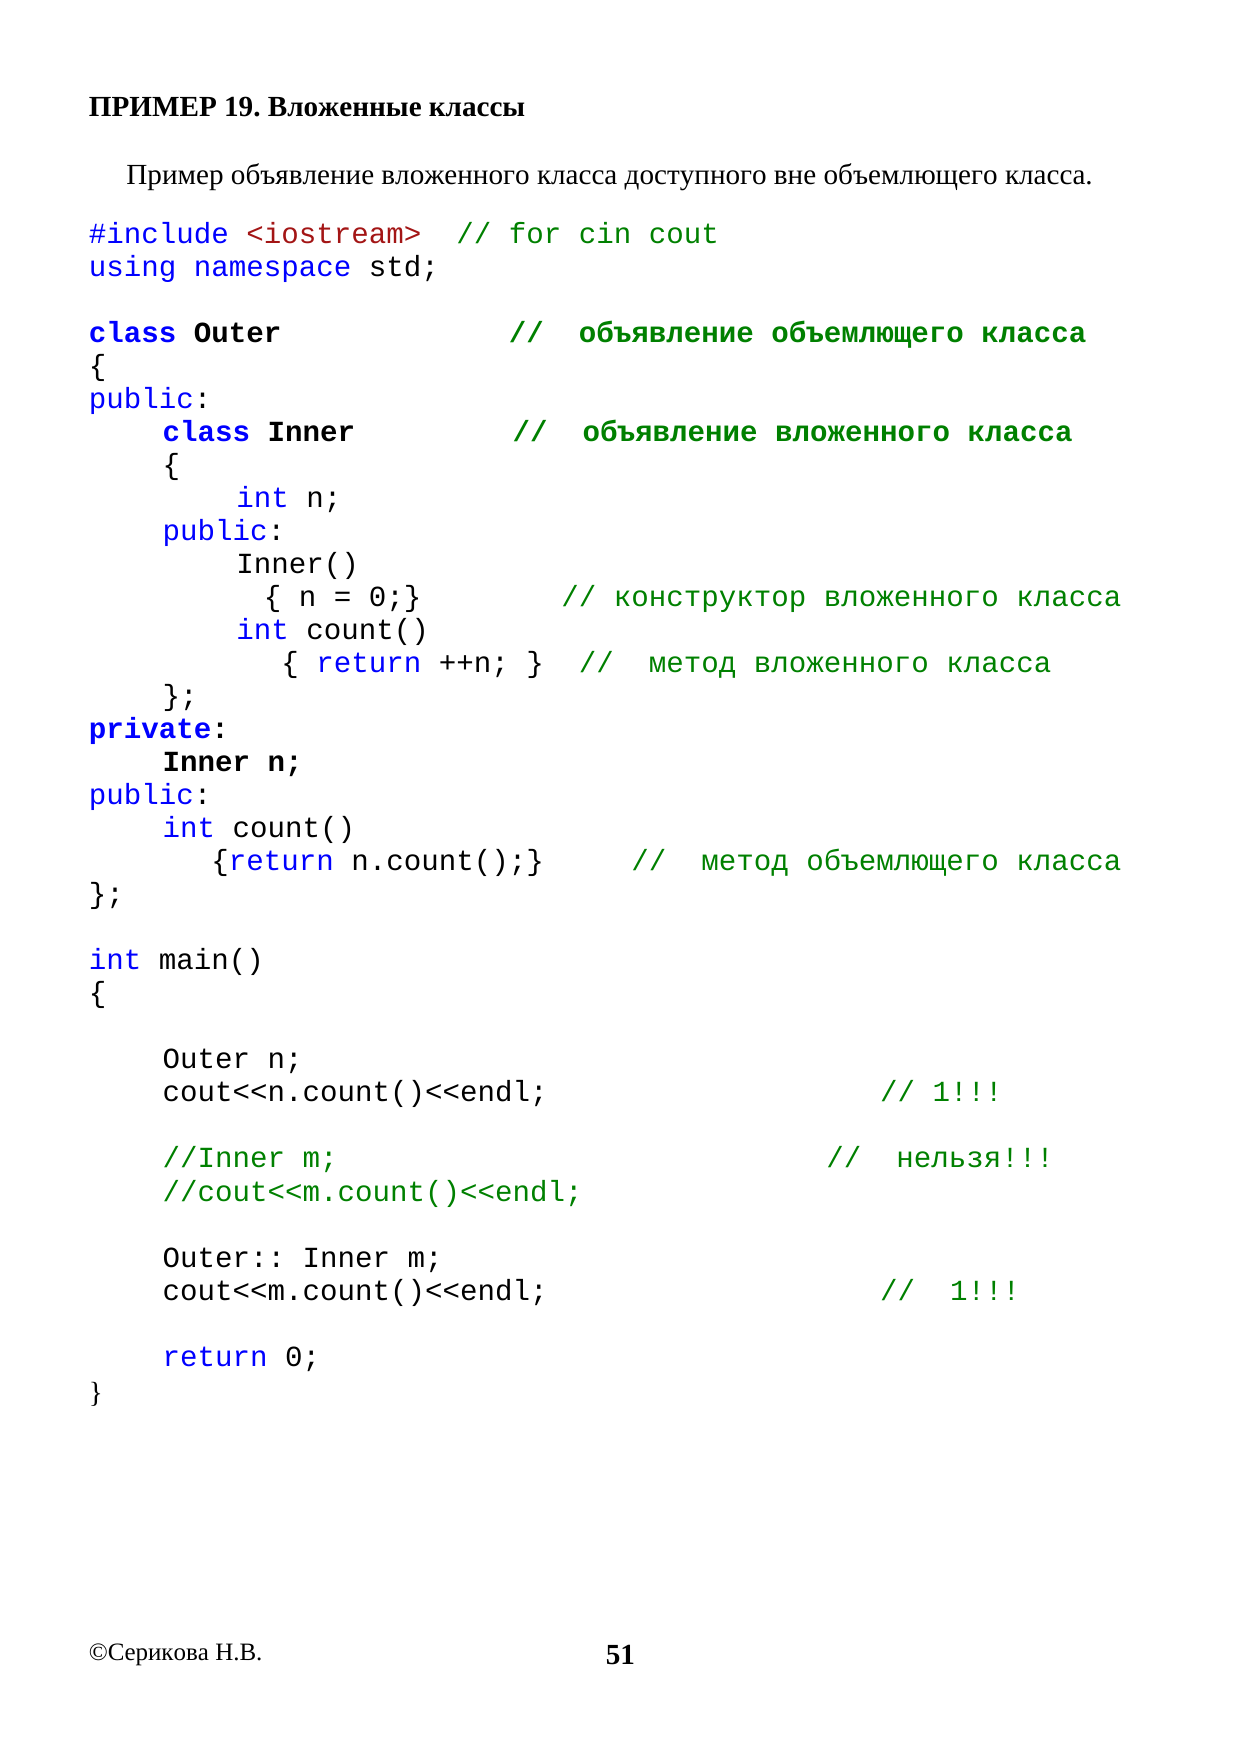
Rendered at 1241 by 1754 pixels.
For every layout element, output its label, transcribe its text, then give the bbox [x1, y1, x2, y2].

text return 0; [89, 1342, 1152, 1375]
text { [89, 978, 1152, 1012]
text cout<<n.count()<<endl; // 1!!! [89, 1078, 1152, 1111]
text cout<<m.count()<<endl; // 1!!! [89, 1276, 1152, 1309]
subtitle ПРИМЕР 19. Вложенные классы [89, 89, 1152, 122]
text }; [89, 879, 1152, 912]
text { [89, 450, 1152, 483]
text { n = 0;} // конструктор вложенного класса [89, 582, 1152, 615]
text Пример объявление вложенного класса доступного вне объемлющего класса. [89, 157, 1152, 191]
text { return ++n; } // метод вложенного класса [89, 648, 1152, 681]
text public: [89, 384, 1152, 417]
text class Inner // объявление вложенного класса [89, 417, 1152, 450]
text //Inner m; // нельзя!!! [89, 1144, 1152, 1177]
text public: [89, 516, 1152, 549]
text } [89, 1375, 1152, 1408]
text class Outer // объявление объемлющего класса [89, 318, 1152, 351]
text private: [89, 714, 1152, 747]
text #include <iostream> // for cin cout [89, 219, 1152, 252]
text }; [89, 681, 1152, 714]
text Inner n; [89, 747, 1152, 780]
text using namespace std; [89, 252, 1152, 285]
text int count() [89, 813, 1152, 846]
text int n; [89, 483, 1152, 516]
text int count() [89, 615, 1152, 648]
text int main() [89, 946, 1152, 978]
text Outer:: Inner m; [89, 1243, 1152, 1276]
text Outer n; [89, 1044, 1152, 1078]
text { [89, 351, 1152, 384]
text //cout<<m.count()<<endl; [89, 1177, 1152, 1210]
text {return n.count();} // метод объемлющего класса [89, 846, 1152, 879]
text public: [89, 780, 1152, 813]
text Inner() [89, 549, 1152, 582]
